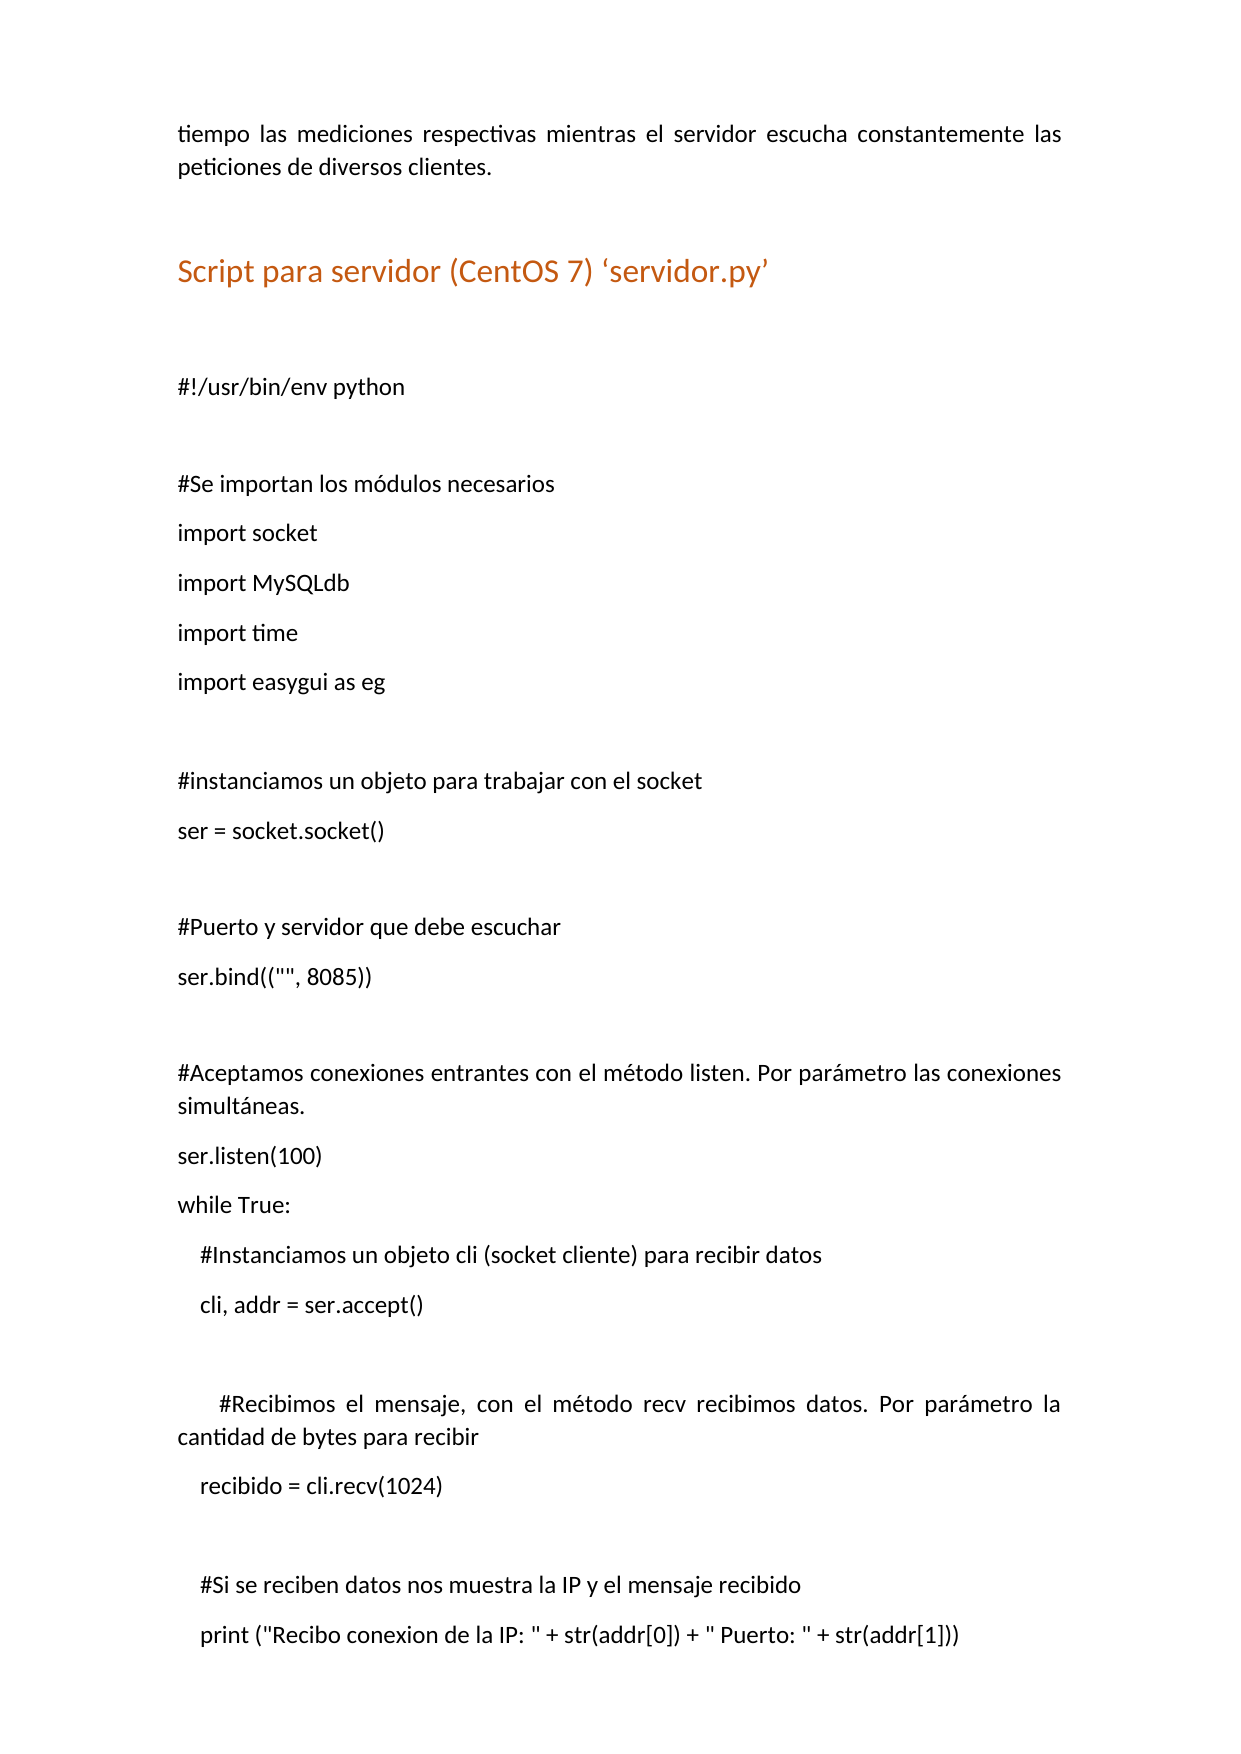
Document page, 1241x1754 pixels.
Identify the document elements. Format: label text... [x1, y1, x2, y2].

text import MySQLdb [177, 567, 1063, 598]
text import socket [177, 518, 1063, 548]
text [177, 118, 1063, 182]
text #instanciamos un objeto para trabajar con el socket [177, 766, 1063, 796]
text recibido = cli.recv(1024) [177, 1471, 1063, 1501]
text ser.listen(100) [177, 1140, 1063, 1171]
text import time [177, 617, 1063, 647]
text #Aceptamos conexiones entrantes con el método listen. Por parámetro las conexiones simultáneas. [177, 1058, 1063, 1121]
text #Puerto y servidor que debe escuchar [177, 912, 1063, 942]
text while True: [177, 1190, 1063, 1220]
text #!/usr/bin/env python [177, 372, 1063, 402]
text ser.bind(("", 8085)) [177, 961, 1063, 992]
text #Recibimos el mensaje, con el método recv recibimos datos. Por parámetro la cantidad de bytes para recibir [177, 1388, 1063, 1451]
text #Si se reciben datos nos muestra la IP y el mensaje recibido [177, 1570, 1063, 1600]
text import easygui as eg [177, 666, 1063, 697]
text cli, addr = ser.accept() [177, 1289, 1063, 1319]
text ser = socket.socket() [177, 815, 1063, 846]
text #Instanciamos un objeto cli (socket cliente) para recibir datos [177, 1239, 1063, 1270]
text #Se importan los módulos necesarios [177, 468, 1063, 498]
text print ("Recibo conexion de la IP: " + str(addr[0]) + " Puerto: " + str(addr[1])) [177, 1619, 1063, 1650]
text Script para servidor (CentOS 7) ‘servidor.py’ [177, 250, 1063, 291]
